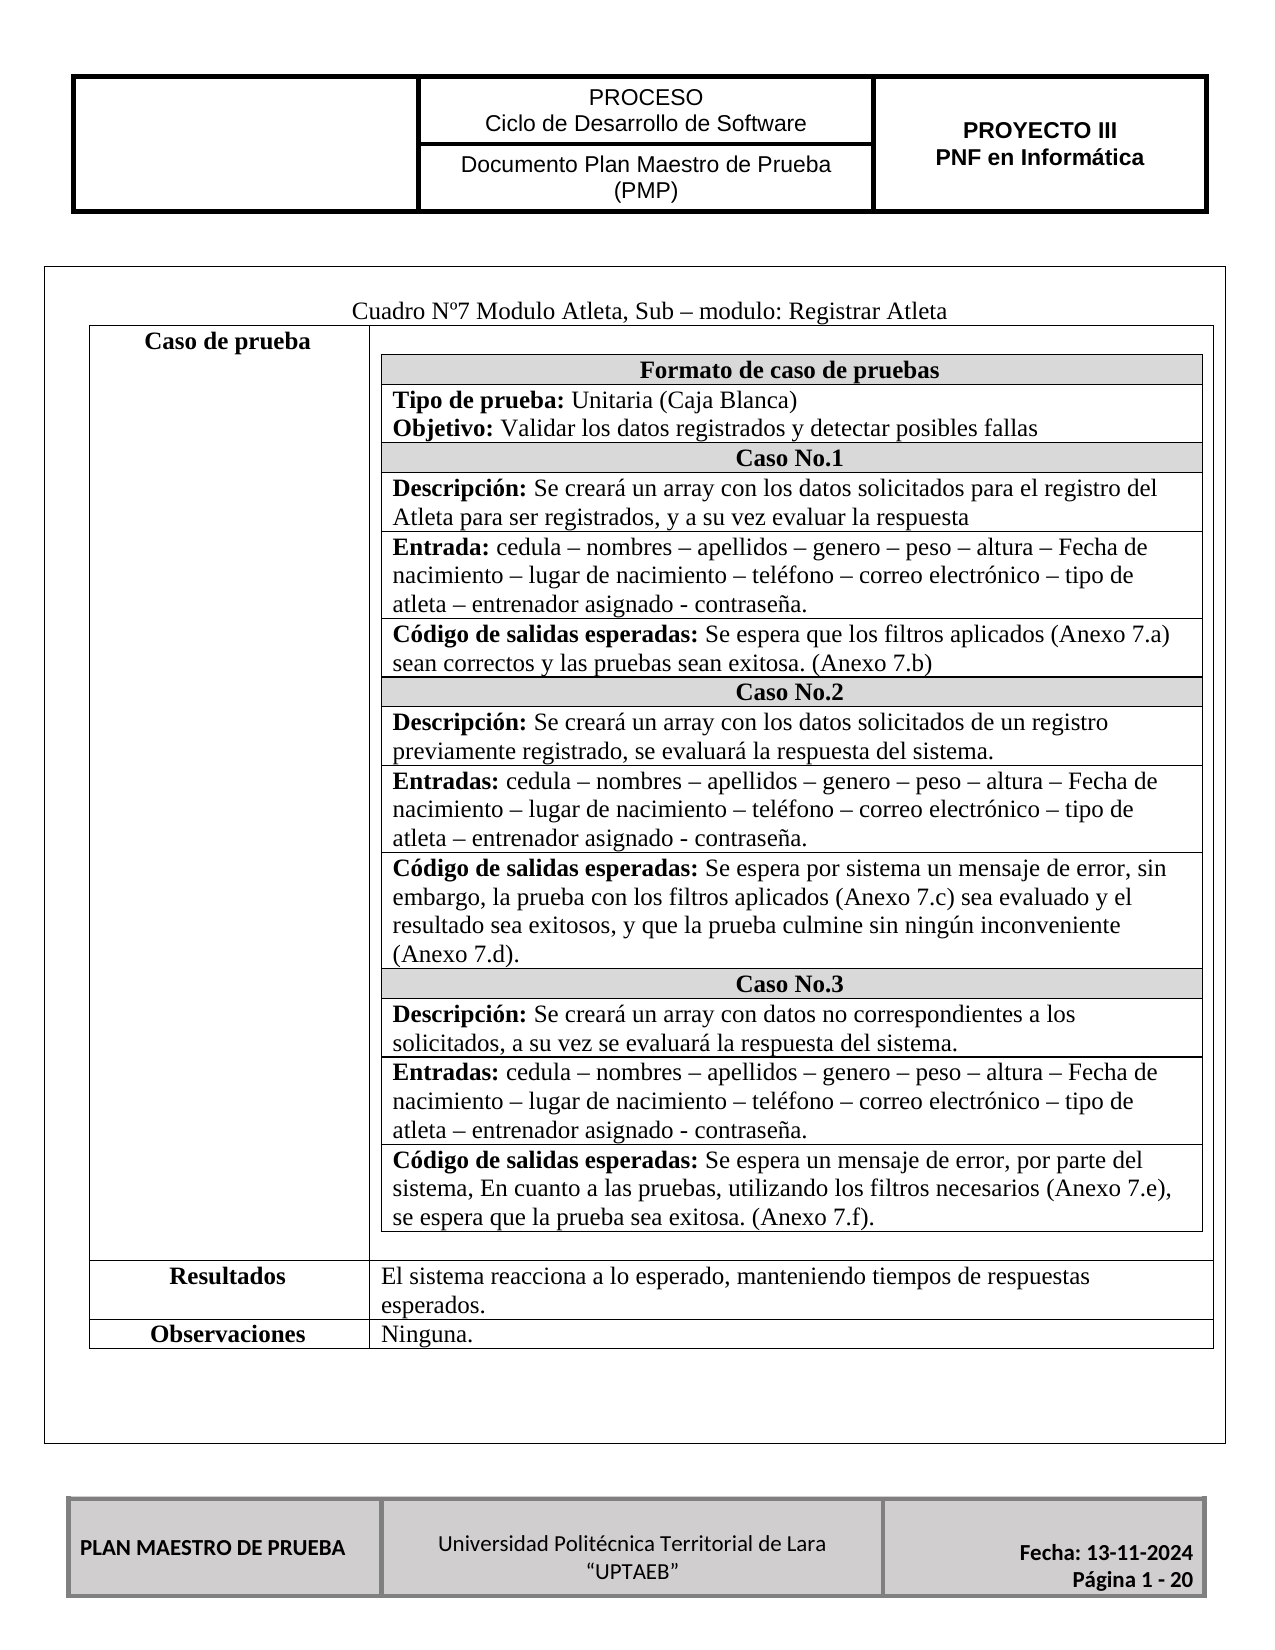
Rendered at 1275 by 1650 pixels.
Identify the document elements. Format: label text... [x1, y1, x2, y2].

table_cell Cuadro Nº7 Modulo Atleta, Sub – modulo: Registrar Atleta [45, 267, 1225, 1443]
